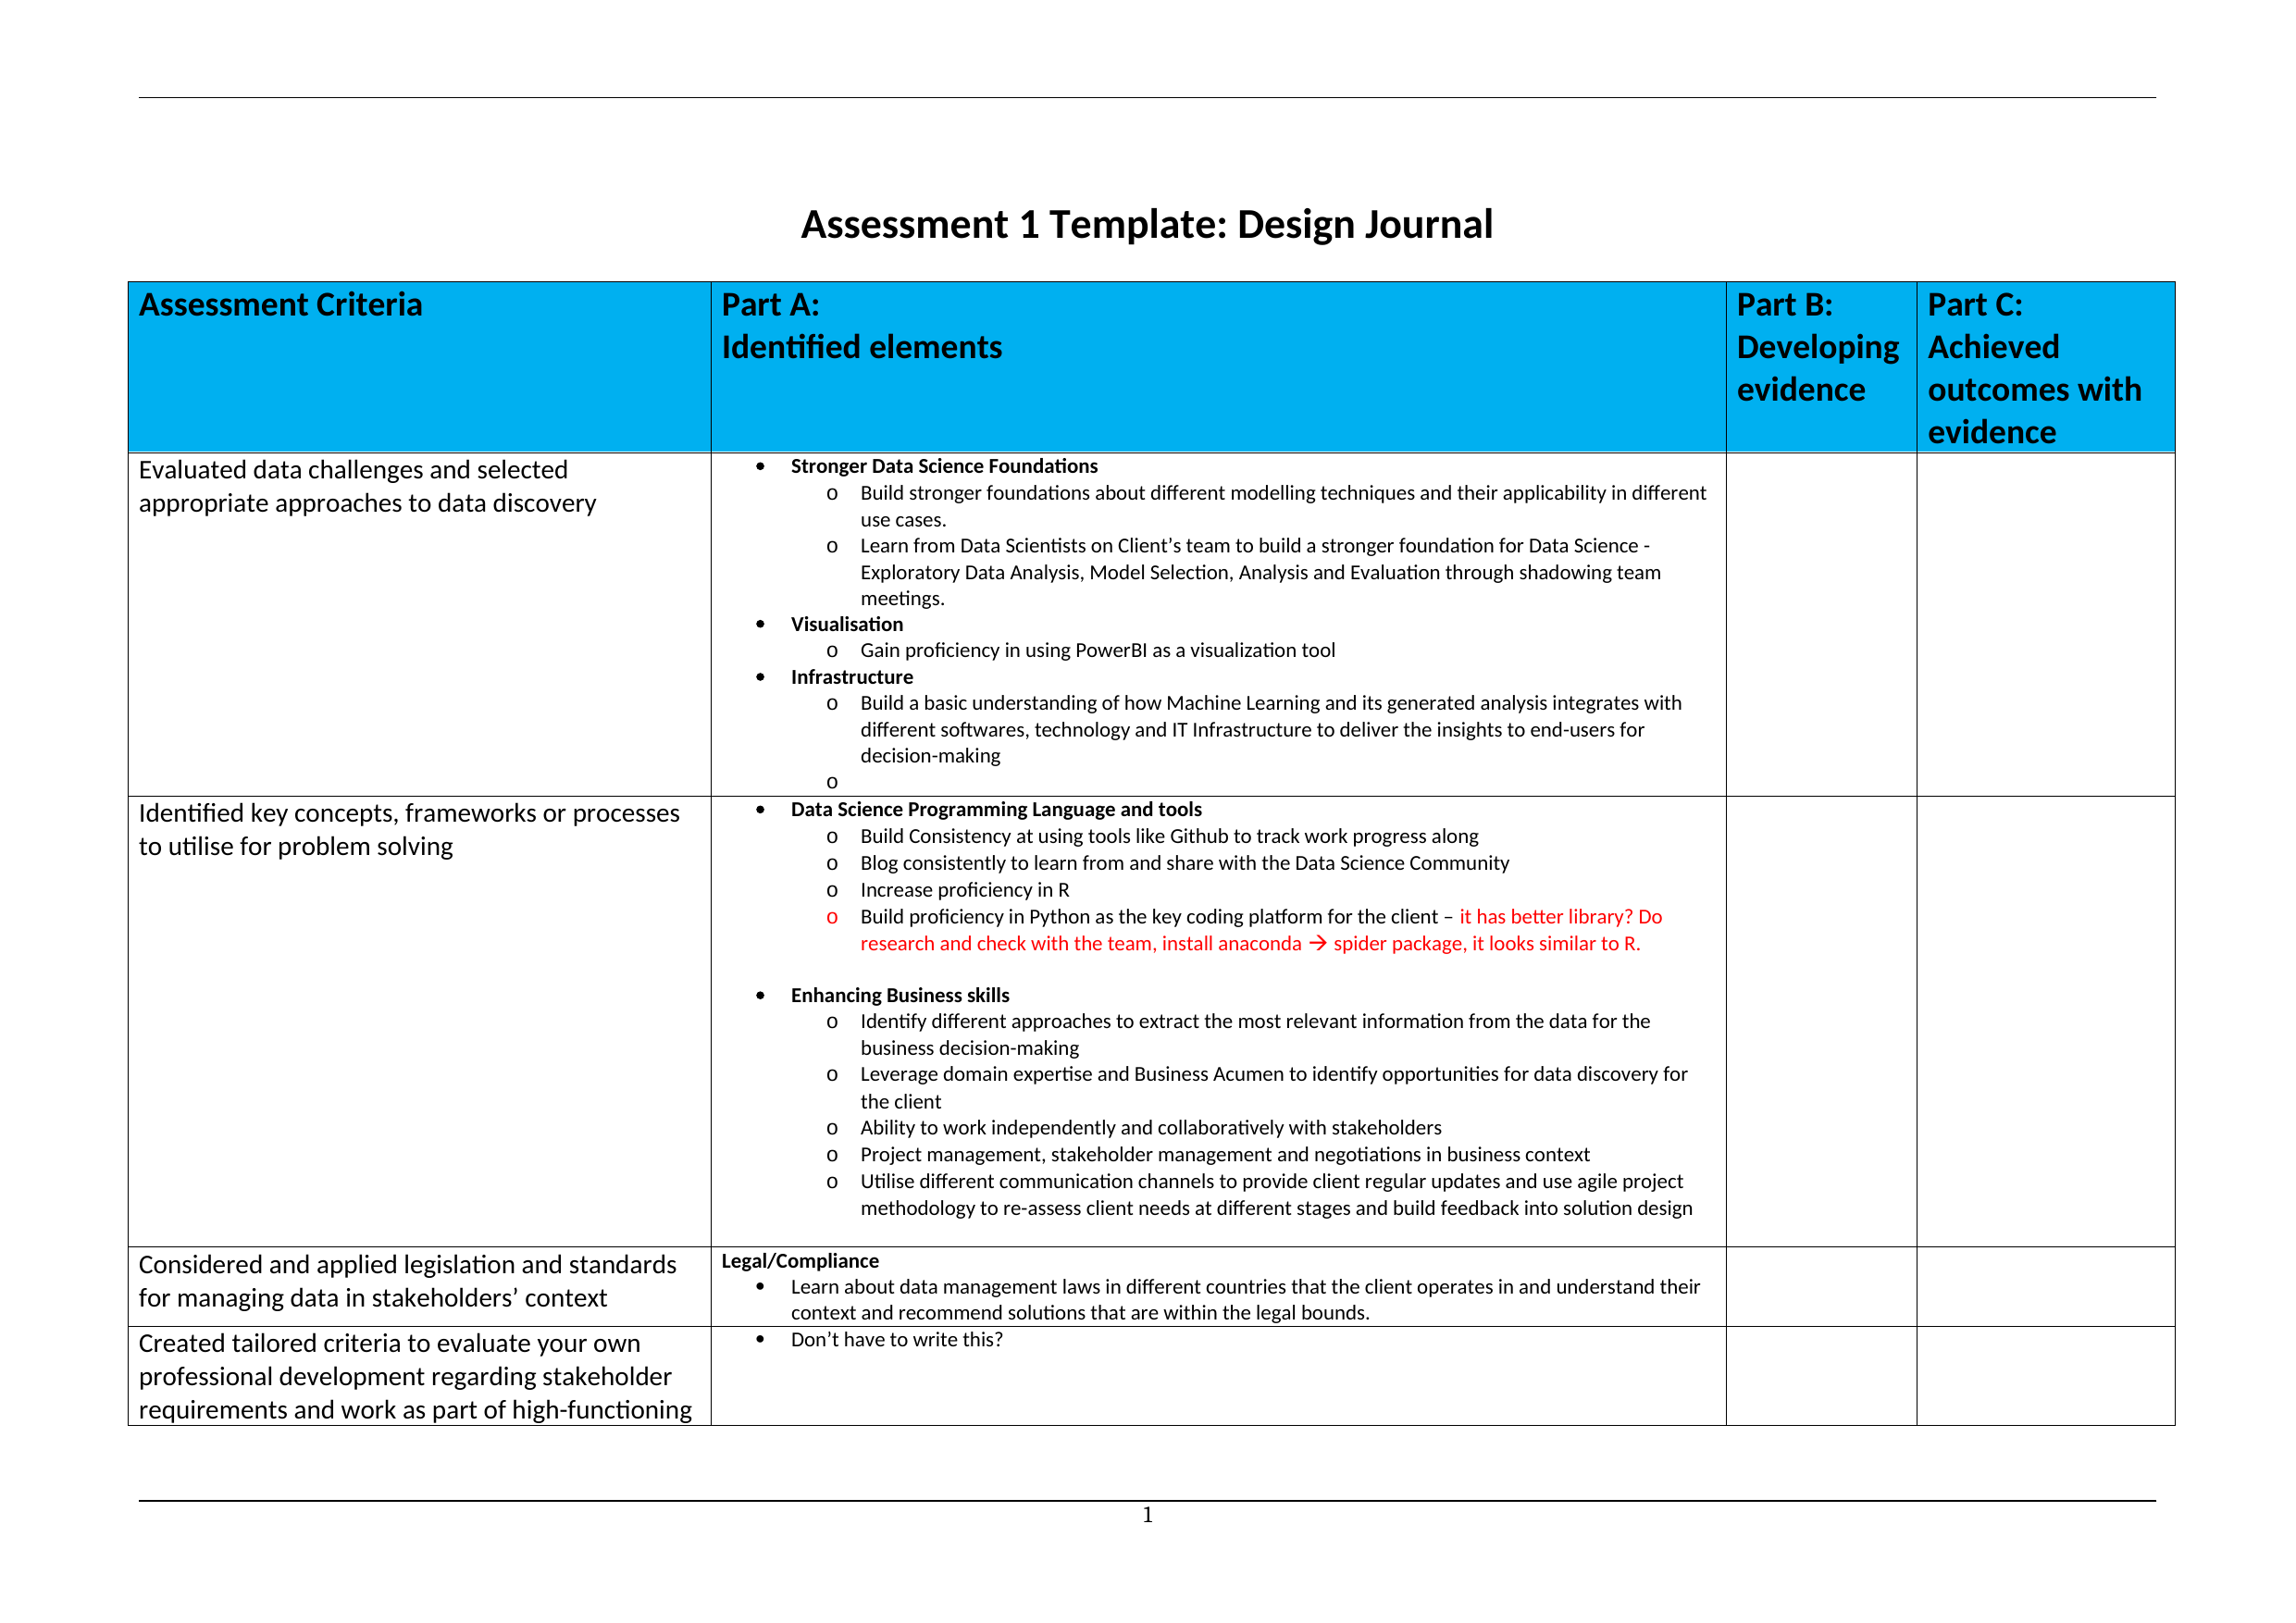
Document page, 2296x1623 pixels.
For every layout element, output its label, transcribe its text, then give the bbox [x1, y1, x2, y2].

table_cell [1917, 453, 2175, 795]
table_header Assessment Criteria [129, 282, 711, 452]
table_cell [712, 1327, 1726, 1425]
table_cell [129, 1327, 711, 1425]
table_cell Stronger Data Science Foundations Build stronger foundations about different modelling techniques and their applicability in different use cases. Learn from Data Scientists on Client’s team to build a stronger foundation for Data Science - Exploratory Data Analysis, Model Selection, Analysis and Evaluation through shadowing team meetings. Visualisation Gain proficiency in using PowerBI as a visualization tool Infrastructure Build a basic understanding of how Machine Learning and its generated analysis integrates with different softwares, technology and IT Infrastructure to deliver the insights to end-users for decision-making [712, 453, 1726, 795]
table_header Part B: Developing evidence [1727, 282, 1917, 452]
text Assessment 1 Template: Design Journal [139, 197, 2156, 248]
table_cell Legal/Compliance Learn about data management laws in different countries that the client operates in and understand their context and recommend solutions that are within the legal bounds. [712, 1247, 1726, 1325]
table_cell [1917, 1247, 2175, 1325]
table_cell [1727, 1247, 1917, 1325]
table_cell [1727, 1327, 1917, 1425]
table_cell [1727, 453, 1917, 795]
table_cell [1727, 797, 1917, 1246]
table_cell [1917, 1327, 2175, 1425]
table_header Part C: Achieved outcomes with evidence [1917, 282, 2175, 452]
table_header Part A: Identified elements [712, 282, 1726, 452]
table_cell [1917, 797, 2175, 1246]
table_cell Considered and applied legislation and standards for managing data in stakeholders’ context [129, 1247, 711, 1325]
table_cell Data Science Programming Language and tools Build Consistency at using tools like Github to track work progress along Blog consistently to learn from and share with the Data Science Community Increase proficiency in R Build proficiency in Python as the key coding platform for the client – it has better library? Do research and check with the team, install anaconda spider package, it looks similar to R. Enhancing Business skills Identify different approaches to extract the most relevant information from the data for the business decision-making Leverage domain expertise and Business Acumen to identify opportunities for data discovery for the client Ability to work independently and collaboratively with stakeholders Project management, stakeholder management and negotiations in business context Utilise different communication channels to provide client regular updates and use agile project methodology to re-assess client needs at different stages and build feedback into solution design [712, 797, 1726, 1246]
table_cell Identified key concepts, frameworks or processes to utilise for problem solving [129, 797, 711, 1246]
table_cell Evaluated data challenges and selected appropriate approaches to data discovery [129, 453, 711, 795]
